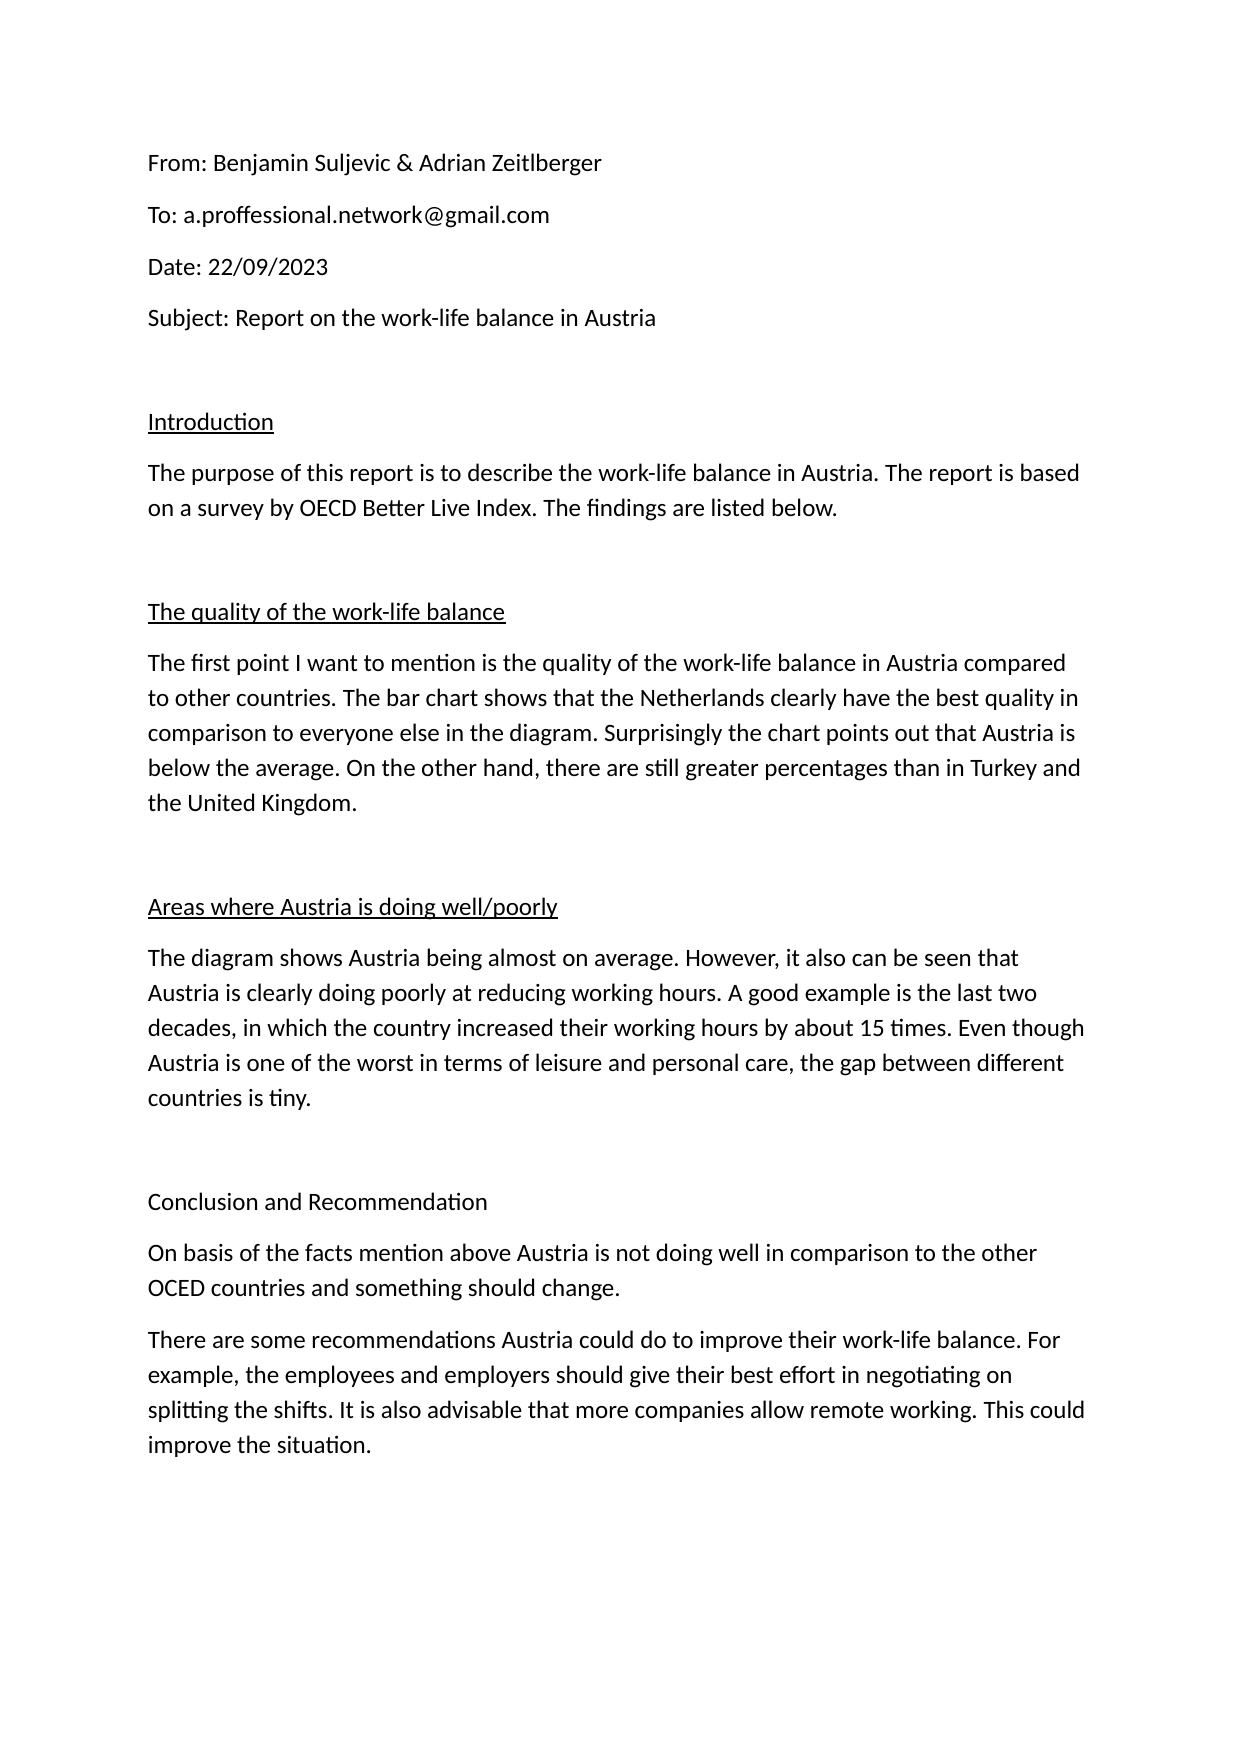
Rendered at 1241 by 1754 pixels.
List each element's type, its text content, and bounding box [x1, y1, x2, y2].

text To: a.proffessional.network@gmail.com [148, 199, 1093, 230]
text Date: 22/09/2023 [148, 251, 1093, 281]
text Introduction [148, 406, 1093, 436]
text The first point I want to mention is the quality of the work-life balance in Austria compared to other countries. The bar chart shows that the Netherlands clearly have the best quality in comparison to everyone else in the diagram. Surprisingly the chart points out that Austria is below the average. On the other hand, there are still greater percentages than in Turkey and the United Kingdom. [148, 648, 1093, 818]
text The purpose of this report is to describe the work-life balance in Austria. The report is based on a survey by OECD Better Live Index. The findings are listed below. [148, 458, 1093, 523]
text From: Benjamin Suljevic & Adrian Zeitlberger [148, 148, 1093, 178]
text Areas where Austria is doing well/poorly [148, 891, 1093, 921]
text The diagram shows Austria being almost on average. However, it also can be seen that Austria is clearly doing poorly at reducing working hours. A good example is the last two decades, in which the country increased their working hours by about 15 times. Even though Austria is one of the worst in terms of leisure and personal care, the gap between different countries is tiny. [148, 943, 1093, 1113]
text Conclusion and Recommendation [148, 1186, 1093, 1216]
text Subject: Report on the work-life balance in Austria [148, 303, 1093, 333]
text On basis of the facts mention above Austria is not doing well in comparison to the other OCED countries and something should change. [148, 1238, 1093, 1303]
text The quality of the work-life balance [148, 596, 1093, 626]
text There are some recommendations Austria could do to improve their work-life balance. For example, the employees and employers should give their best effort in negotiating on splitting the shifts. It is also advisable that more companies allow remote working. This could improve the situation. [148, 1324, 1093, 1460]
